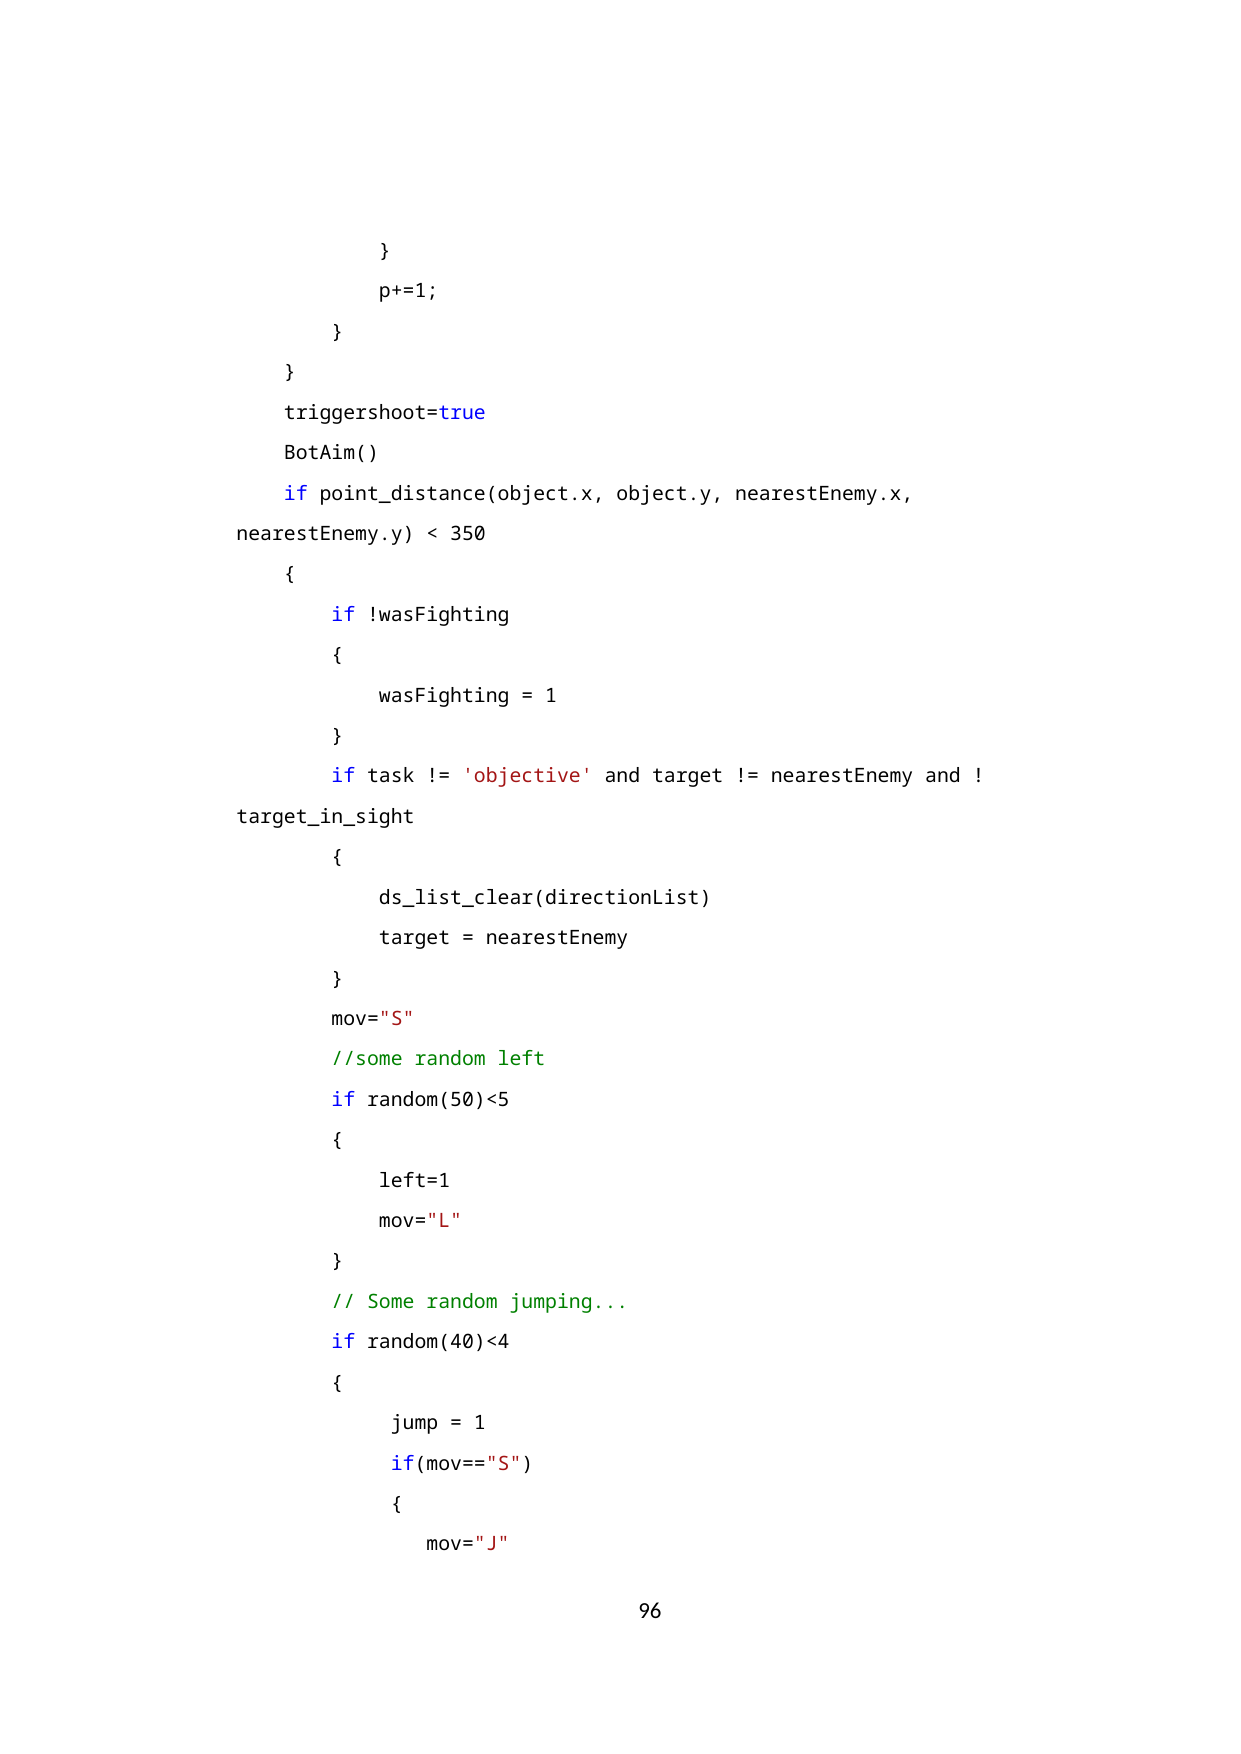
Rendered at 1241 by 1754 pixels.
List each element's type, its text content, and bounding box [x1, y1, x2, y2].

text { [236, 640, 1063, 667]
text mov="S" [236, 1004, 1063, 1031]
text if task != 'objective' and target != nearestEnemy and !target_in_sight [236, 762, 1063, 829]
text { [236, 842, 1063, 869]
text { [236, 559, 1063, 587]
text left=1 [236, 1166, 1063, 1193]
text } [236, 236, 1063, 263]
text if(mov=="S") [236, 1449, 1063, 1476]
text if random(50)<5 [236, 1085, 1063, 1112]
text wasFighting = 1 [236, 681, 1063, 708]
text //some random left [236, 1044, 1063, 1072]
text } [236, 964, 1063, 991]
text { [236, 1489, 1063, 1516]
text } [236, 1247, 1063, 1274]
text p+=1; [236, 277, 1063, 304]
text } [236, 721, 1063, 748]
text // Some random jumping... [236, 1287, 1063, 1314]
text BotAim() [236, 438, 1063, 465]
text ds_list_clear(directionList) [236, 883, 1063, 910]
text target = nearestEnemy [236, 923, 1063, 950]
text triggershoot=true [236, 398, 1063, 425]
text { [236, 1125, 1063, 1152]
text if !wasFighting [236, 600, 1063, 627]
text mov="J" [236, 1529, 1063, 1557]
text if point_distance(object.x, object.y, nearestEnemy.x, nearestEnemy.y) < 350 [236, 479, 1063, 546]
text } [236, 317, 1063, 344]
text { [236, 1368, 1063, 1395]
text jump = 1 [236, 1408, 1063, 1435]
text } [236, 357, 1063, 384]
text if random(40)<4 [236, 1327, 1063, 1354]
text mov="L" [236, 1206, 1063, 1233]
